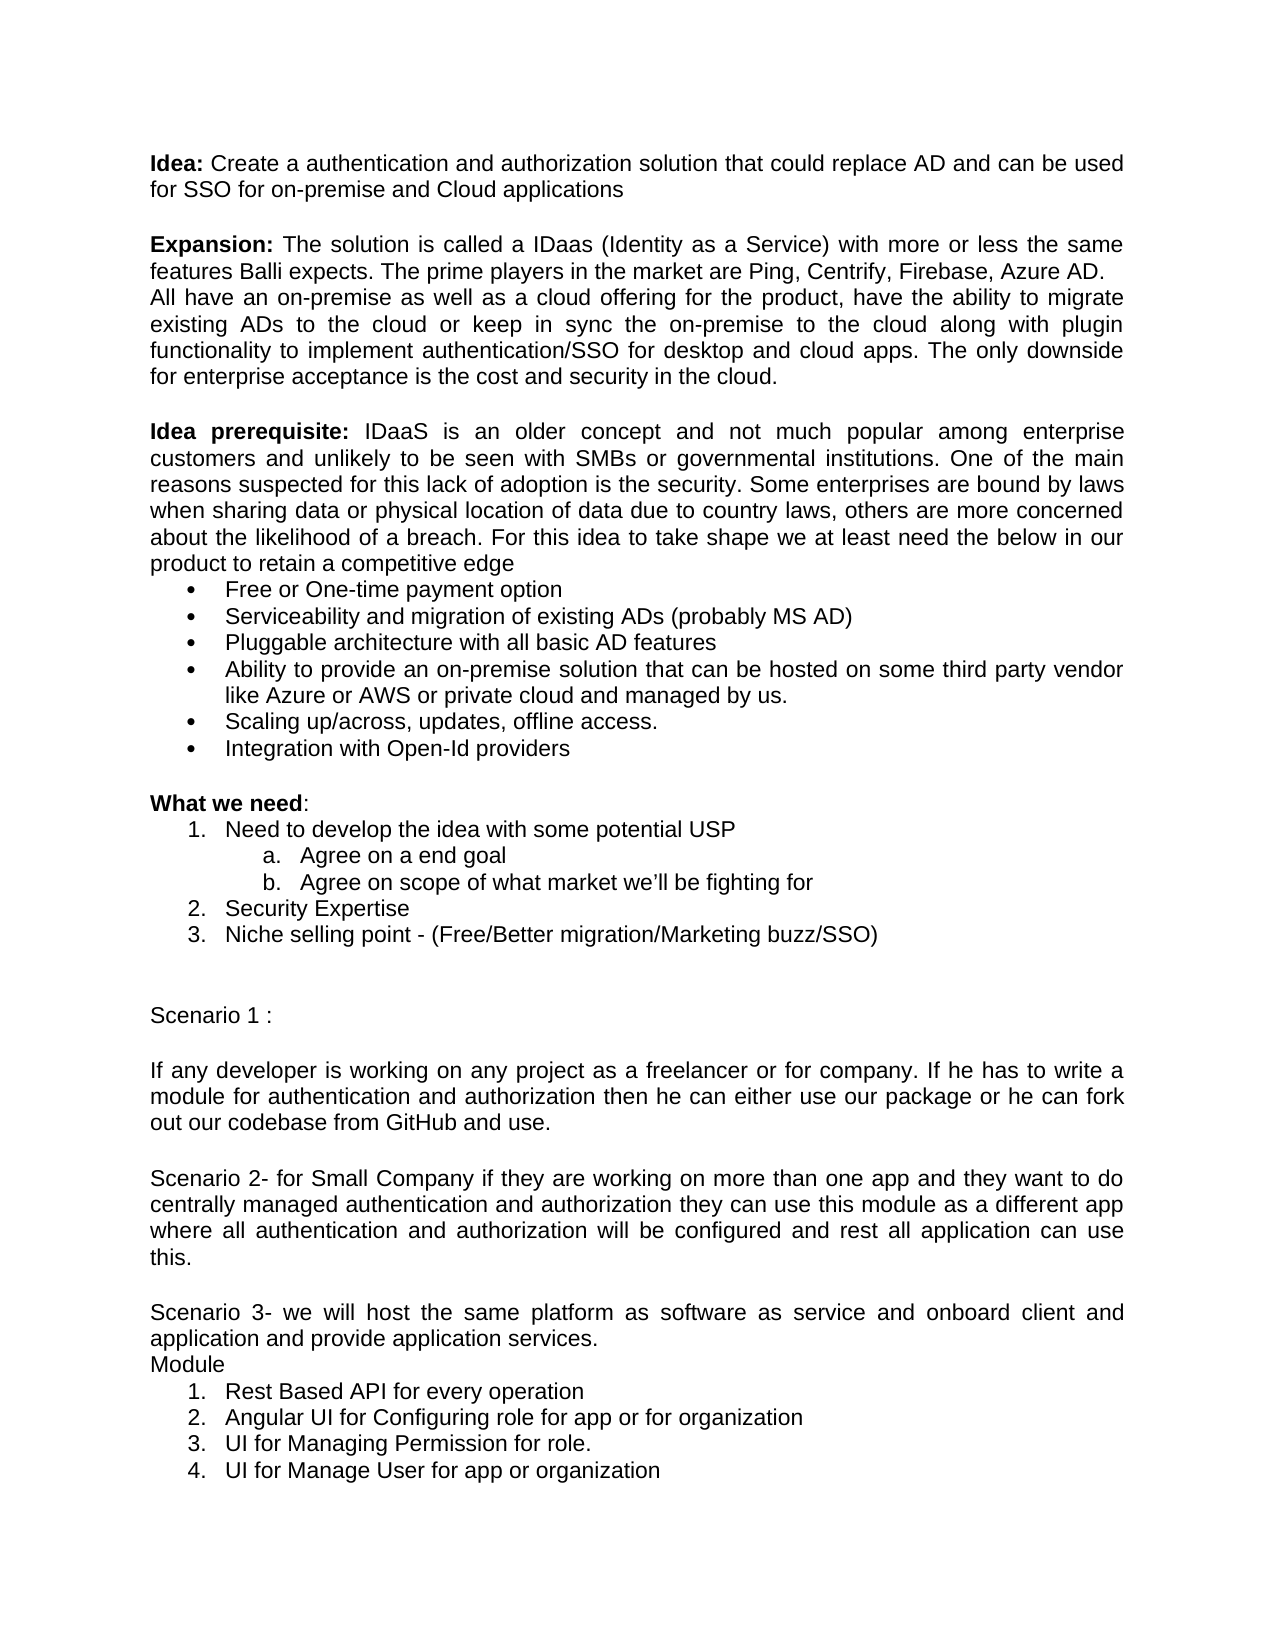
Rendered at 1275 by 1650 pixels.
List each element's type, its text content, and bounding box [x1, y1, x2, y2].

list Agree on scope of what market we’ll be fighting for [262, 869, 1125, 895]
list Security Expertise [187, 895, 1125, 921]
list Niche selling point - (Free/Better migration/Marketing buzz/SSO) [187, 921, 1125, 948]
list Integration with Open-Id providers [187, 734, 1125, 761]
text Module [150, 1351, 1125, 1378]
list Ability to provide an on-premise solution that can be hosted on some third party vendor like Azure or AWS or private cloud and managed by us. [187, 656, 1125, 708]
list Rest Based API for every operation [187, 1378, 1125, 1404]
list Serviceability and migration of existing ADs (probably MS AD) [187, 603, 1125, 629]
list Pluggable architecture with all basic AD features [187, 629, 1125, 656]
list Angular UI for Configuring role for app or for organization [187, 1404, 1125, 1430]
text Scenario 3- we will host the same platform as software as service and onboard client and application and provide application services. [150, 1299, 1125, 1351]
text Idea: Create a authentication and authorization solution that could replace AD and can be used for SSO for on-premise and Cloud applications [150, 150, 1125, 203]
list Free or One-time payment option [187, 576, 1125, 603]
text What we need: [150, 790, 1125, 816]
text Scenario 2- for Small Company if they are working on more than one app and they want to do centrally managed authentication and authorization they can use this module as a different app where all authentication and authorization will be configured and rest all application can use this. [150, 1164, 1125, 1270]
text Idea prerequisite: IDaaS is an older concept and not much popular among enterprise customers and unlikely to be seen with SMBs or governmental institutions. One of the main reasons suspected for this lack of adoption is the security. Some enterprises are bound by laws when sharing data or physical location of data due to country laws, others are more concerned about the likelihood of a breach. For this idea to take shape we at least need the below in our product to retain a competitive edge [150, 418, 1125, 576]
text Expansion: The solution is called a IDaas (Identity as a Service) with more or less the same features Balli expects. The prime players in the market are Ping, Centrify, Firebase, Azure AD. [150, 231, 1125, 284]
text Scenario 1 : [150, 1002, 1125, 1028]
list UI for Managing Permission for role. [187, 1430, 1125, 1457]
text If any developer is working on any project as a freelancer or for company. If he has to write a module for authentication and authorization then he can either use our package or he can fork out our codebase from GitHub and use. [150, 1057, 1125, 1136]
list Scaling up/across, updates, offline access. [187, 708, 1125, 734]
text All have an on-premise as well as a cloud offering for the product, have the ability to migrate existing ADs to the cloud or keep in sync the on-premise to the cloud along with plugin functionality to implement authentication/SSO for desktop and cloud apps. The only downside for enterprise acceptance is the cost and security in the cloud. [150, 284, 1125, 389]
list Need to develop the idea with some potential USP [187, 816, 1125, 842]
list Agree on a end goal [262, 842, 1125, 869]
list UI for Manage User for app or organization [187, 1457, 1125, 1483]
